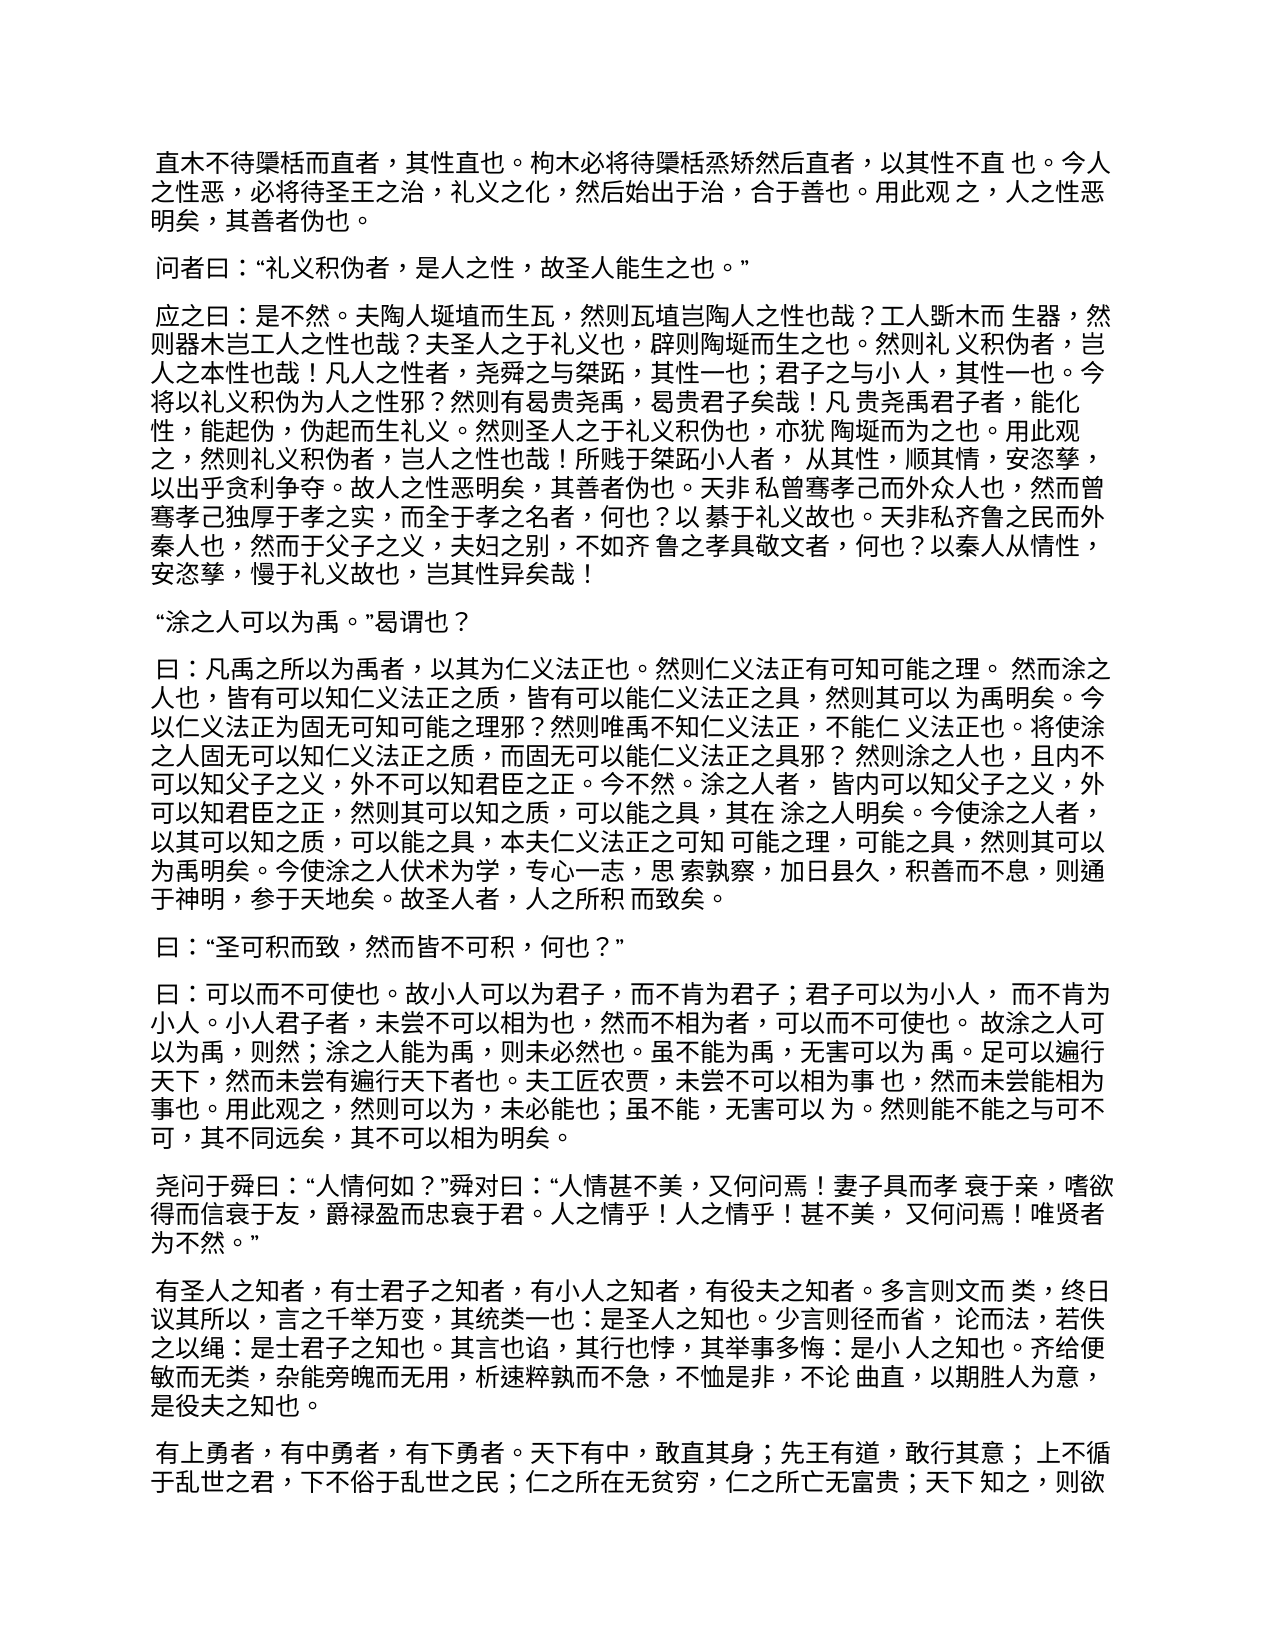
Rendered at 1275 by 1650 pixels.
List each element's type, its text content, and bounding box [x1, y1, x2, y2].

text “涂之人可以为禹。”曷谓也？ [150, 609, 1125, 637]
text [150, 1440, 1125, 1497]
text 尧问于舜曰：“人情何如？”舜对曰：“人情甚不美，又何问焉！妻子具而孝 衰于亲，嗜欲得而信衰于友，爵禄盈而忠衰于君。人之情乎！人之情乎！甚不美， 又何问焉！唯贤者为不然。” [150, 1172, 1125, 1259]
text 应之曰：是不然。夫陶人埏埴而生瓦，然则瓦埴岂陶人之性也哉？工人斲木而 生器，然则器木岂工人之性也哉？夫圣人之于礼义也，辟则陶埏而生之也。然则礼 义积伪者，岂人之本性也哉！凡人之性者，尧舜之与桀跖，其性一也；君子之与小 人，其性一也。今将以礼义积伪为人之性邪？然则有曷贵尧禹，曷贵君子矣哉！凡 贵尧禹君子者，能化性，能起伪，伪起而生礼义。然则圣人之于礼义积伪也，亦犹 陶埏而为之也。用此观之，然则礼义积伪者，岂人之性也哉！所贱于桀跖小人者， 从其性，顺其情，安恣孳，以出乎贪利争夺。故人之性恶明矣，其善者伪也。天非 私曾骞孝己而外众人也，然而曾骞孝己独厚于孝之实，而全于孝之名者，何也？以 綦于礼义故也。天非私齐鲁之民而外秦人也，然而于父子之义，夫妇之别，不如齐 鲁之孝具敬文者，何也？以秦人从情性，安恣孳，慢于礼义故也，岂其性异矣哉！ [150, 302, 1125, 590]
text 直木不待檃栝而直者，其性直也。枸木必将待檃栝烝矫然后直者，以其性不直 也。今人之性恶，必将待圣王之治，礼义之化，然后始出于治，合于善也。用此观 之，人之性恶明矣，其善者伪也。 [150, 150, 1125, 236]
text 曰：凡禹之所以为禹者，以其为仁义法正也。然则仁义法正有可知可能之理。 然而涂之人也，皆有可以知仁义法正之质，皆有可以能仁义法正之具，然则其可以 为禹明矣。今以仁义法正为固无可知可能之理邪？然则唯禹不知仁义法正，不能仁 义法正也。将使涂之人固无可以知仁义法正之质，而固无可以能仁义法正之具邪？ 然则涂之人也，且内不可以知父子之义，外不可以知君臣之正。今不然。涂之人者， 皆内可以知父子之义，外可以知君臣之正，然则其可以知之质，可以能之具，其在 涂之人明矣。今使涂之人者，以其可以知之质，可以能之具，本夫仁义法正之可知 可能之理，可能之具，然则其可以为禹明矣。今使涂之人伏术为学，专心一志，思 索孰察，加日县久，积善而不息，则通于神明，参于天地矣。故圣人者，人之所积 而致矣。 [150, 656, 1125, 915]
text 问者曰：“礼义积伪者，是人之性，故圣人能生之也。” [150, 255, 1125, 284]
text 曰：可以而不可使也。故小人可以为君子，而不肯为君子；君子可以为小人， 而不肯为小人。小人君子者，未尝不可以相为也，然而不相为者，可以而不可使也。 故涂之人可以为禹，则然；涂之人能为禹，则未必然也。虽不能为禹，无害可以为 禹。足可以遍行天下，然而未尝有遍行天下者也。夫工匠农贾，未尝不可以相为事 也，然而未尝能相为事也。用此观之，然则可以为，未必能也；虽不能，无害可以 为。然则能不能之与可不可，其不同远矣，其不可以相为明矣。 [150, 981, 1125, 1154]
text 有圣人之知者，有士君子之知者，有小人之知者，有役夫之知者。多言则文而 类，终日议其所以，言之千举万变，其统类一也：是圣人之知也。少言则径而省， 论而法，若佚之以绳：是士君子之知也。其言也谄，其行也悖，其举事多悔：是小 人之知也。齐给便敏而无类，杂能旁魄而无用，析速粹孰而不急，不恤是非，不论 曲直，以期胜人为意，是役夫之知也。 [150, 1277, 1125, 1421]
text 曰：“圣可积而致，然而皆不可积，何也？” [150, 934, 1125, 962]
